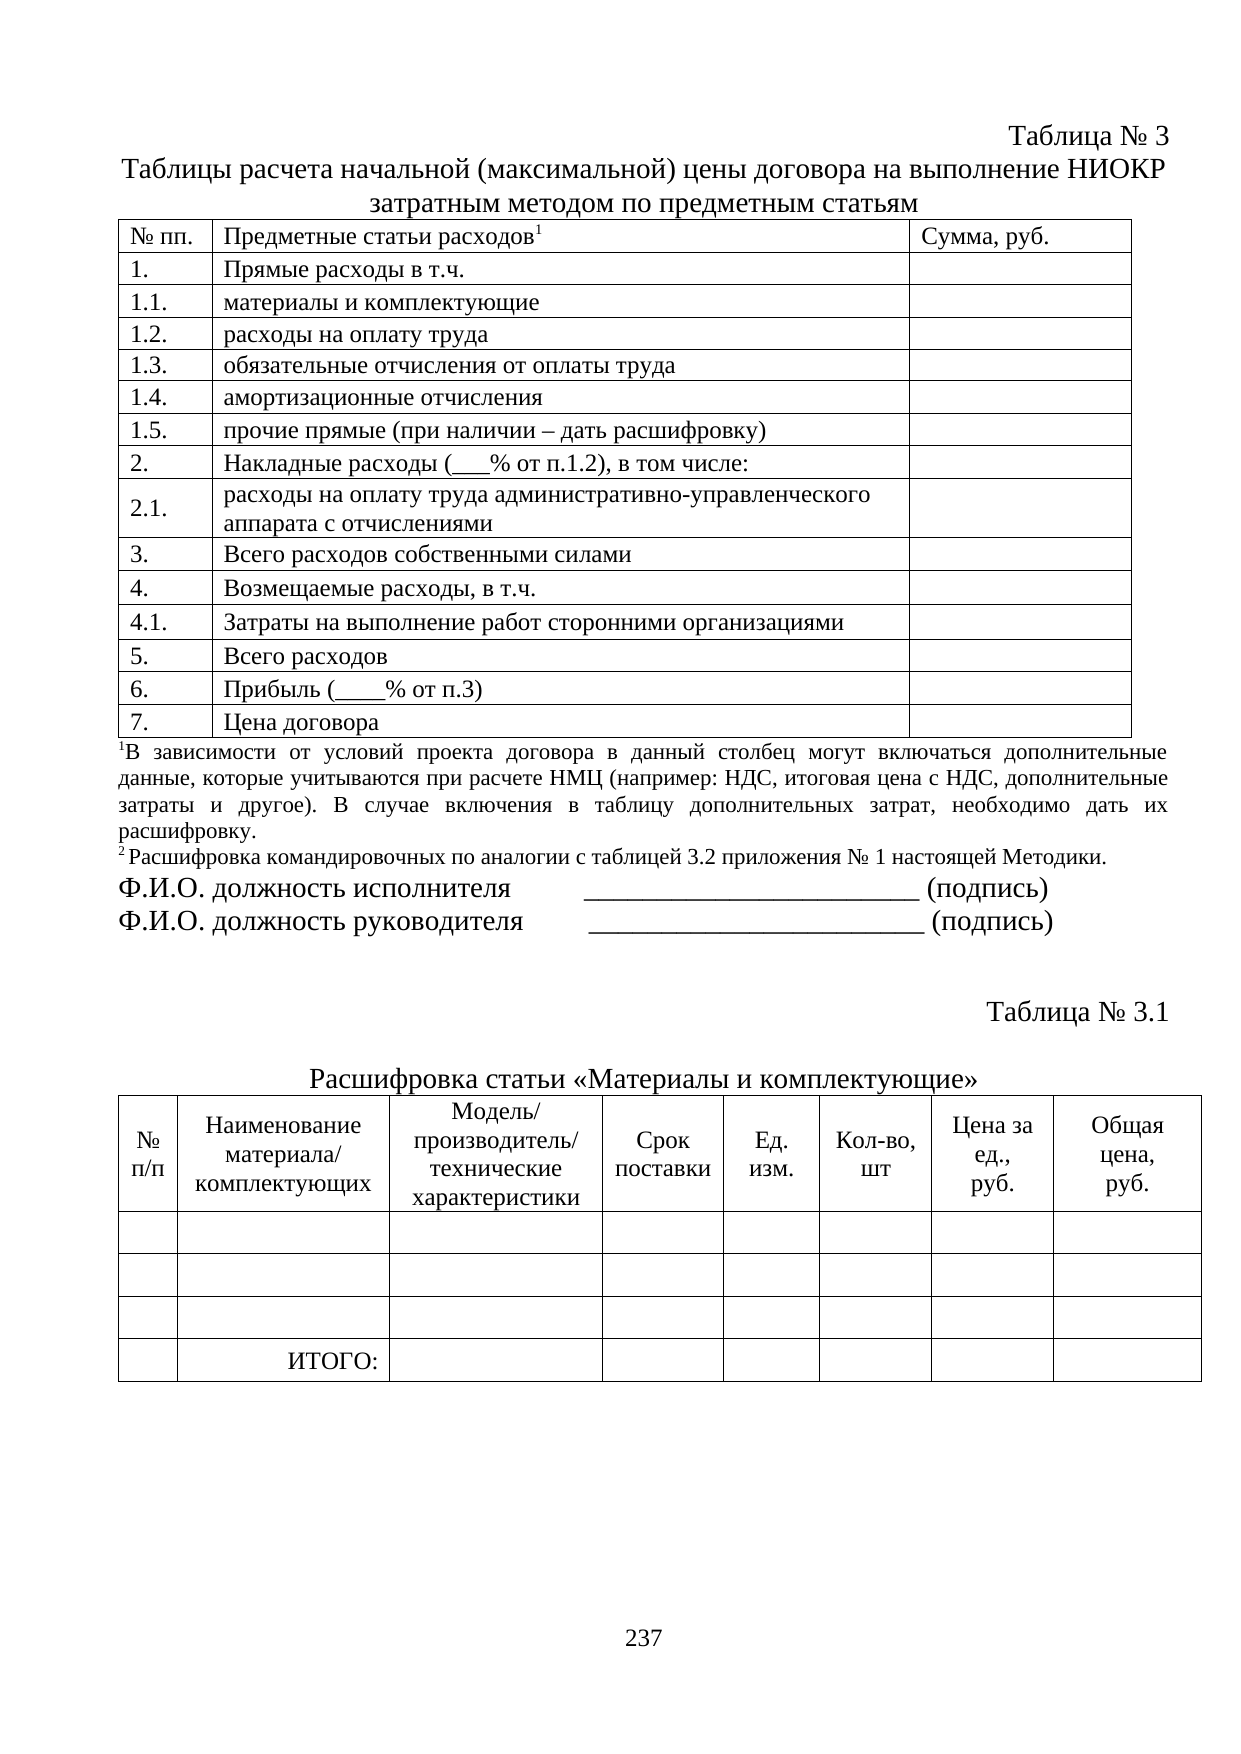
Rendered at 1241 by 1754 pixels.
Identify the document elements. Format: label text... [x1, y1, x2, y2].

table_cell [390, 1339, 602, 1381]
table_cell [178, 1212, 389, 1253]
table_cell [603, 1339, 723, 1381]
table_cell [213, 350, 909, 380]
text Таблица № 3.1 [118, 994, 1169, 1028]
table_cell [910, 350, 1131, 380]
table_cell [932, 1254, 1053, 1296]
text 1В зависимости от условий проекта договора в данный столбец могут включаться дополнительные данные, которые учитываются при расчете НМЦ (например: НДС, итоговая цена с НДС, дополнительные затраты и другое). В случае включения в таблицу дополнительных затрат, необходимо дать их расшифровку. [118, 738, 1169, 843]
text Таблицы расчета начальной (максимальной) цены договора на выполнение НИОКР затратным методом по предметным статьям [118, 152, 1169, 219]
text Таблица № 3 [118, 118, 1169, 152]
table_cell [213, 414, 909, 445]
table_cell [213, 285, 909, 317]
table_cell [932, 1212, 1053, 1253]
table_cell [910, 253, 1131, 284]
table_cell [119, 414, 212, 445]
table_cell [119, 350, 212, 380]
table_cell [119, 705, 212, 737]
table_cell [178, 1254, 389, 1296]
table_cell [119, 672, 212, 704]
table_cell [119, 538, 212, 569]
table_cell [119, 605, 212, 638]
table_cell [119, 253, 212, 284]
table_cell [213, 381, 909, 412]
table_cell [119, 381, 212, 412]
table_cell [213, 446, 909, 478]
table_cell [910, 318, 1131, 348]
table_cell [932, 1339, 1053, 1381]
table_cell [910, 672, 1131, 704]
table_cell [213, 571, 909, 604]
text Расшифровка статьи «Материалы и комплектующие» [118, 1061, 1169, 1095]
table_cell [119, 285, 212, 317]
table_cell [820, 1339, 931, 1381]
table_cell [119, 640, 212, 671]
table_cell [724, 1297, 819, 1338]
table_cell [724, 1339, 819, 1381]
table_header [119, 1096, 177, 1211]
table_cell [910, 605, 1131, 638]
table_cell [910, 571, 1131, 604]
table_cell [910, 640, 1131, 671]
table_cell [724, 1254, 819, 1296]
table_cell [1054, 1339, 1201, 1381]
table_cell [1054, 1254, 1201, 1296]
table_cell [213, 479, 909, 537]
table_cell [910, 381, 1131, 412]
text 2 Расшифровка командировочных по аналогии с таблицей 3.2 приложения № 1 настоящей Методики. [118, 843, 1169, 870]
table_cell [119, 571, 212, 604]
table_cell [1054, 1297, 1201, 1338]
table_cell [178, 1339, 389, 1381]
text Ф.И.О. должность руководителя _______________________ (подпись) [118, 903, 1169, 937]
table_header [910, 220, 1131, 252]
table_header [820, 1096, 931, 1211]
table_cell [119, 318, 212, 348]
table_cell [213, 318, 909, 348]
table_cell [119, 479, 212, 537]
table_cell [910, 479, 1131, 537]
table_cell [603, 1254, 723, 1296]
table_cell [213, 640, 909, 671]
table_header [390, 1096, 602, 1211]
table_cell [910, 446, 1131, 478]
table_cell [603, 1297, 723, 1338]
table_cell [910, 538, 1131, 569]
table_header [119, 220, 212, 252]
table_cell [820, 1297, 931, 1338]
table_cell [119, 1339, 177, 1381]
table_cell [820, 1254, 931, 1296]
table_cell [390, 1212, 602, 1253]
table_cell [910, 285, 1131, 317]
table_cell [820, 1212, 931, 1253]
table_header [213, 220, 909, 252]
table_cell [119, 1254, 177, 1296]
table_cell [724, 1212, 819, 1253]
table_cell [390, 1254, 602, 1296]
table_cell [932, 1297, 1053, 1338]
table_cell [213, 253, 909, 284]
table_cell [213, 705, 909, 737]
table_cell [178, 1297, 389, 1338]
text Ф.И.О. должность исполнителя _______________________ (подпись) [118, 870, 1169, 903]
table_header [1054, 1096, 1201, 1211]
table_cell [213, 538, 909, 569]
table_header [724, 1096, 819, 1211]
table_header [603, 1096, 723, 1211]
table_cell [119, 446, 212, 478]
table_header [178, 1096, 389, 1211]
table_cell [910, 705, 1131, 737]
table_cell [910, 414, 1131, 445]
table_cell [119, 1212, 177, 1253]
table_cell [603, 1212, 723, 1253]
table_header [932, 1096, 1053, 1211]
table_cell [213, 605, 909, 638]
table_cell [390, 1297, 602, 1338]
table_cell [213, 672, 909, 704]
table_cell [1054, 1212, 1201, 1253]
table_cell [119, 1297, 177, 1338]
